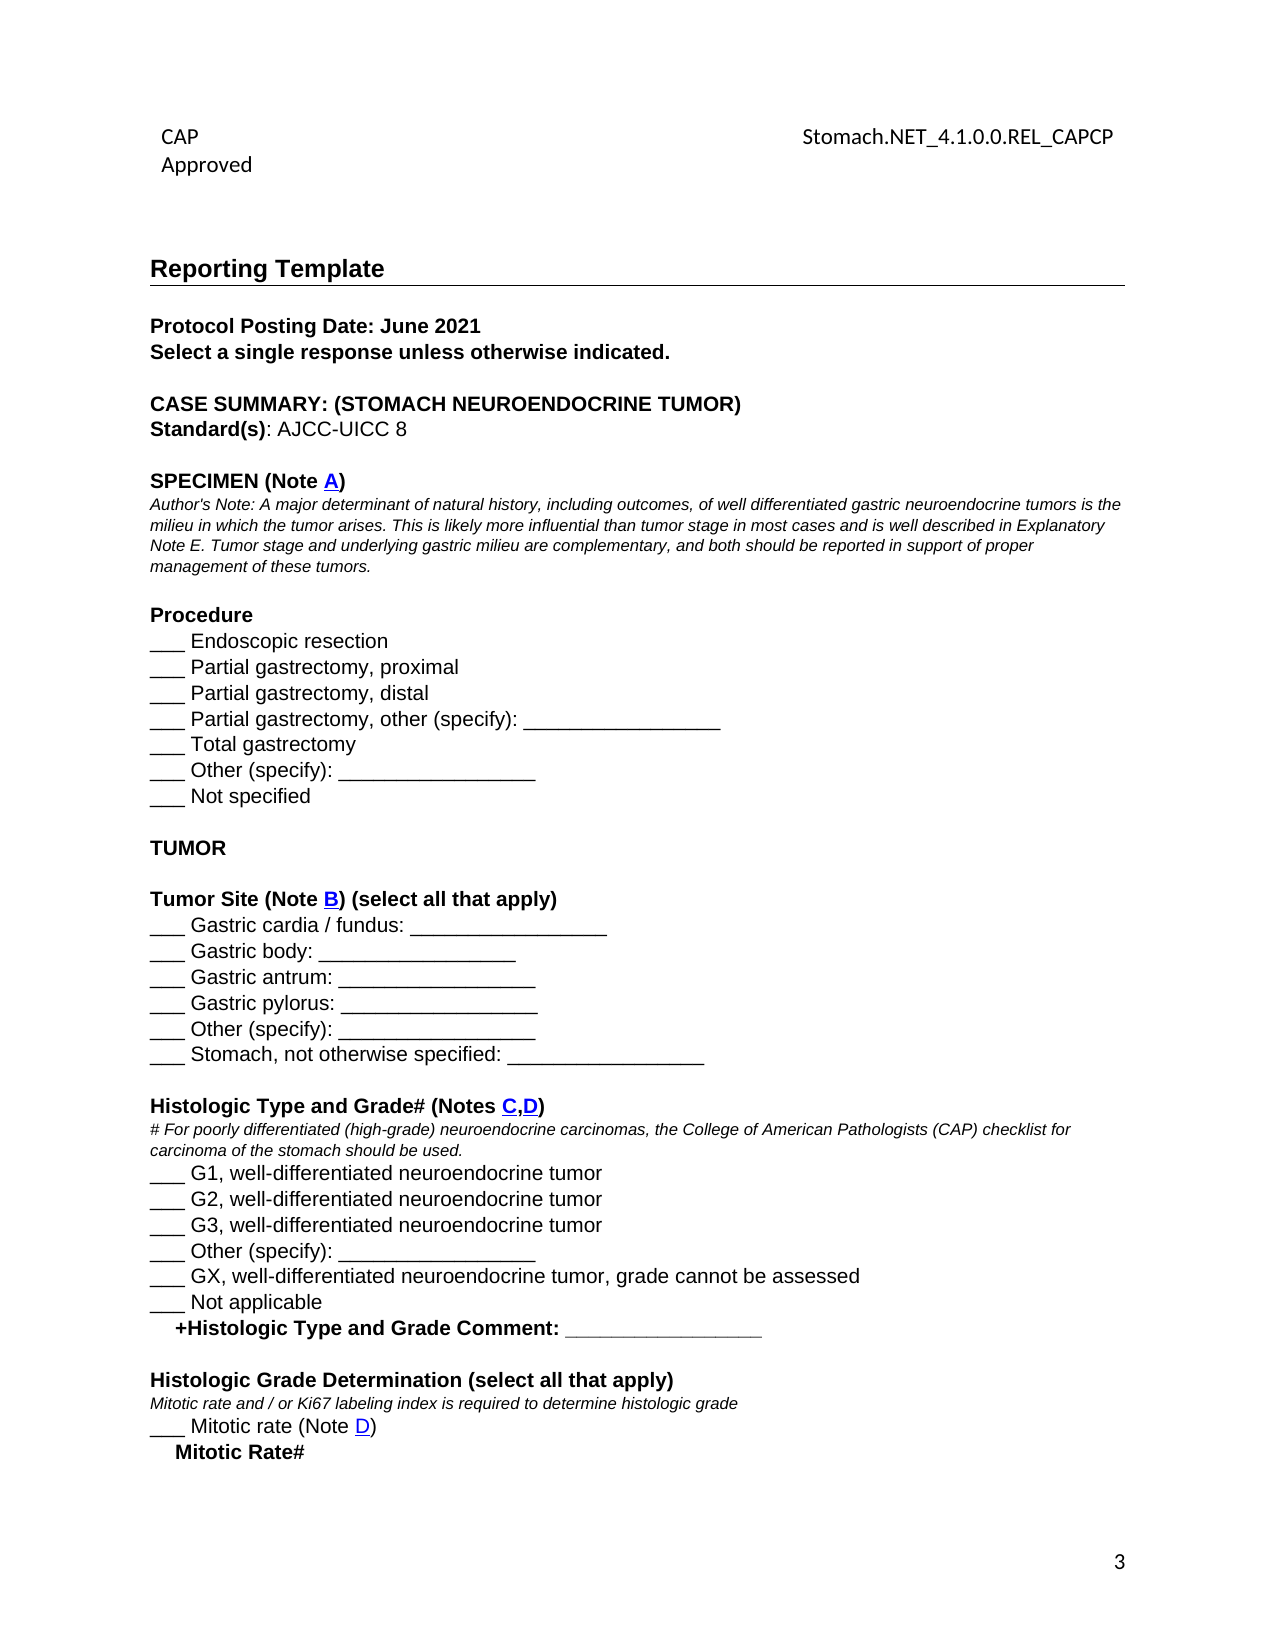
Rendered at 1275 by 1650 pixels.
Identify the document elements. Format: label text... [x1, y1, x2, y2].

text ___ Other (specify): _________________ [150, 758, 1125, 782]
text ___ Not specified [150, 784, 1125, 808]
text # For poorly differentiated (high-grade) neuroendocrine carcinomas, the College of American Pathologists (CAP) checklist for carcinoma of the stomach should be used. [150, 1120, 1125, 1159]
text ___ Mitotic rate (Note D) [150, 1414, 1125, 1438]
text Author's Note: A major determinant of natural history, including outcomes, of well differentiated gastric neuroendocrine tumors is the milieu in which the tumor arises. This is likely more influential than tumor stage in most cases and is well described in Explanatory Note E. Tumor stage and underlying gastric milieu are complementary, and both should be reported in support of proper management of these tumors. [150, 495, 1125, 576]
text ___ Endoscopic resection [150, 629, 1125, 653]
text ___ Other (specify): _________________ [150, 1016, 1125, 1040]
text ___ Gastric cardia / fundus: _________________ [150, 913, 1125, 937]
text ___ G2, well-differentiated neuroendocrine tumor [150, 1187, 1125, 1211]
text ___ Partial gastrectomy, other (specify): _________________ [150, 706, 1125, 730]
text Procedure [150, 603, 1125, 627]
text SPECIMEN (Note A) [150, 469, 1125, 493]
text CASE SUMMARY: (STOMACH NEUROENDOCRINE TUMOR) [150, 391, 1125, 415]
text Protocol Posting Date: June 2021 [150, 314, 1125, 338]
text ___ Not applicable [150, 1290, 1125, 1314]
text ___ G3, well-differentiated neuroendocrine tumor [150, 1213, 1125, 1237]
text Histologic Grade Determination (select all that apply) [150, 1368, 1125, 1392]
text ___ Total gastrectomy [150, 732, 1125, 756]
text ___ G1, well-differentiated neuroendocrine tumor [150, 1161, 1125, 1185]
text Mitotic Rate# [150, 1440, 1125, 1464]
text Histologic Type and Grade# (Notes C,D) [150, 1094, 1125, 1118]
text ___ GX, well-differentiated neuroendocrine tumor, grade cannot be assessed [150, 1264, 1125, 1288]
text ___ Gastric antrum: _________________ [150, 965, 1125, 989]
text ___ Gastric pylorus: _________________ [150, 991, 1125, 1014]
text Standard(s): AJCC-UICC 8 [150, 417, 1125, 441]
text ___ Partial gastrectomy, distal [150, 681, 1125, 704]
text ___ Stomach, not otherwise specified: _________________ [150, 1042, 1125, 1066]
text Tumor Site (Note B) (select all that apply) [150, 887, 1125, 911]
text ___ Gastric body: _________________ [150, 939, 1125, 963]
text Mitotic rate and / or Ki67 labeling index is required to determine histologic grade [150, 1393, 1125, 1413]
text ___ Other (specify): _________________ [150, 1238, 1125, 1262]
text +Histologic Type and Grade Comment: _________________ [150, 1316, 1125, 1340]
text ___ Partial gastrectomy, proximal [150, 655, 1125, 679]
text Select a single response unless otherwise indicated. [150, 340, 1125, 364]
text TUMOR [150, 836, 1125, 859]
text Reporting Template [150, 254, 1125, 285]
